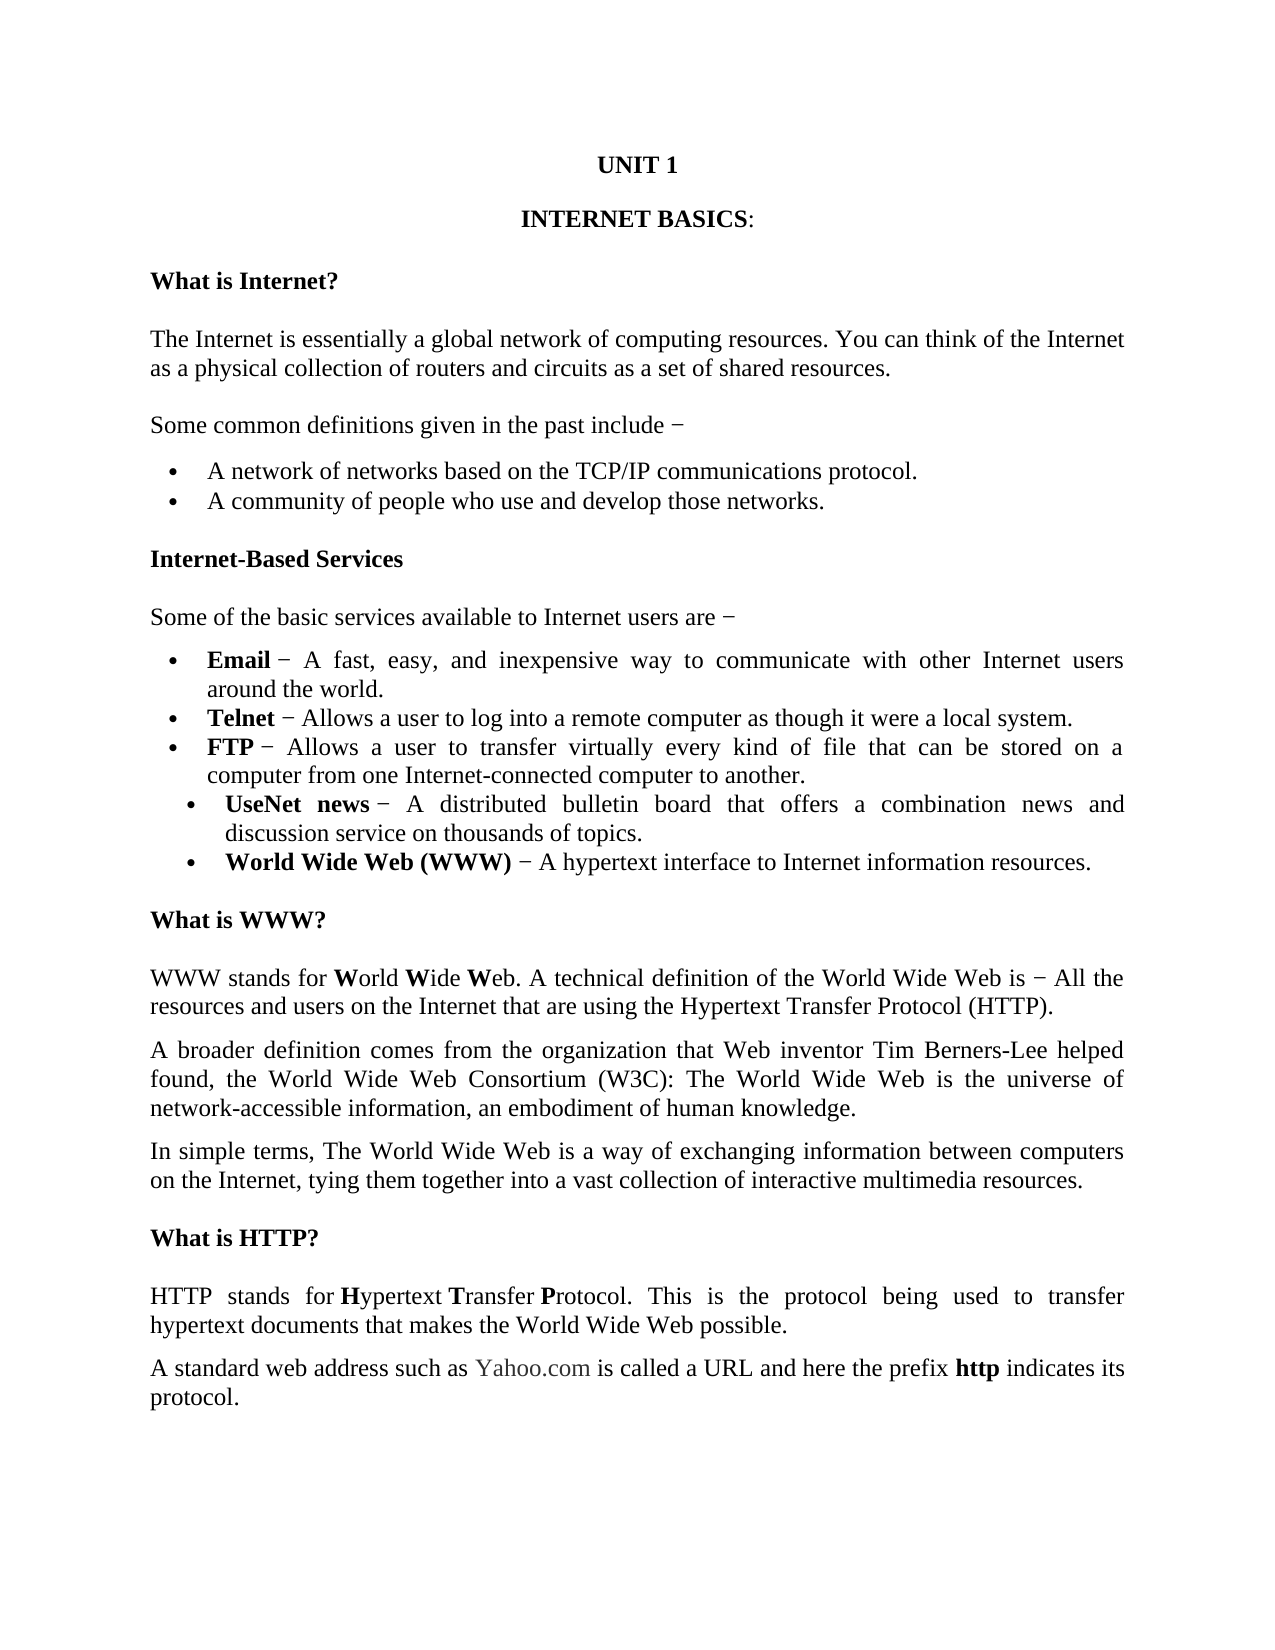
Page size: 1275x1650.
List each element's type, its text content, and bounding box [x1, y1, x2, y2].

list Telnet − Allows a user to log into a remote computer as though it were a local system. [169, 703, 1125, 732]
list World Wide Web (WWW) − A hypertext interface to Internet information resources. [187, 847, 1125, 876]
text What is Internet? [150, 266, 1125, 295]
text INTERNET BASICS: [150, 204, 1125, 233]
text Some of the basic services available to Internet users are − [150, 602, 1125, 631]
text In simple terms, The World Wide Web is a way of exchanging information between computers on the Internet, tying them together into a vast collection of interactive multimedia resources. [150, 1136, 1125, 1194]
text WWW stands for World Wide Web. A technical definition of the World Wide Web is − All the resources and users on the Internet that are using the Hypertext Transfer Protocol (HTTP). [150, 963, 1125, 1020]
list A community of people who use and develop those networks. [169, 484, 1125, 515]
text UNIT 1 [150, 150, 1125, 179]
list FTP − Allows a user to transfer virtually every kind of file that can be stored on a computer from one Internet-connected computer to another. [169, 732, 1125, 789]
text A standard web address such as Yahoo.com is called a URL and here the prefix http indicates its protocol. [150, 1353, 1125, 1411]
list UseNet news − A distributed bulletin board that offers a combination news and discussion service on thousands of topics. [187, 789, 1125, 847]
list Email − A fast, easy, and inexpensive way to communicate with other Internet users around the world. [169, 646, 1125, 703]
subtitle What is HTTP? [150, 1223, 1125, 1252]
subtitle What is WWW? [150, 905, 1125, 933]
text Internet-Based Services [150, 544, 1125, 573]
text A broader definition comes from the organization that Web inventor Tim Berners-Lee helped found, the World Wide Web Consortium (W3C): The World Wide Web is the universe of network-accessible information, an embodiment of human knowledge. [150, 1035, 1125, 1121]
list A network of networks based on the TCP/IP communications protocol. [169, 454, 1125, 484]
text Some common definitions given in the past include − [150, 411, 1125, 439]
text The Internet is essentially a global network of computing resources. You can think of the Internet as a physical collection of routers and circuits as a set of shared resources. [150, 324, 1125, 381]
text HTTP stands for Hypertext Transfer Protocol. This is the protocol being used to transfer hypertext documents that makes the World Wide Web possible. [150, 1281, 1125, 1338]
